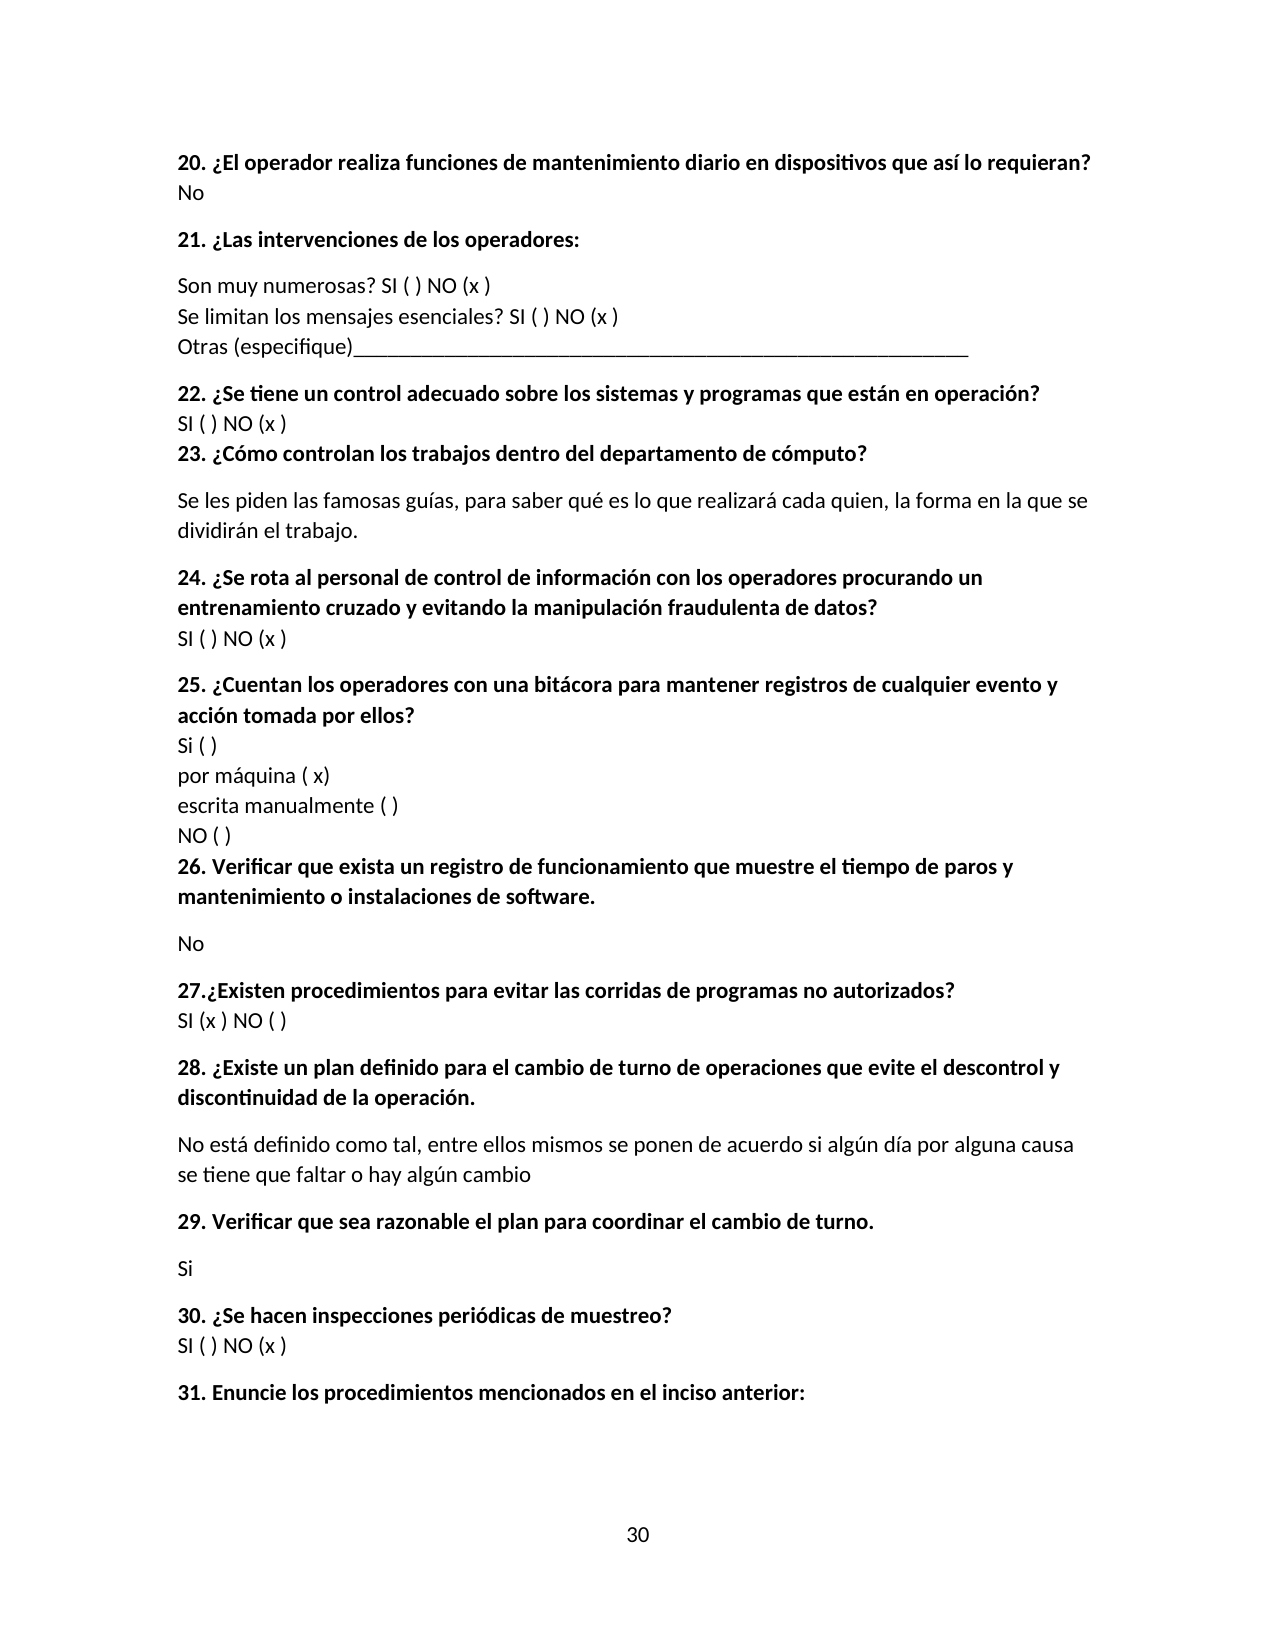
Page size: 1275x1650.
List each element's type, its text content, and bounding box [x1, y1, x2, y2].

text Son muy numerosas? SI ( ) NO (x ) Se limitan los mensajes esenciales? SI ( ) NO (x ) Otras (especifique)______________________________________________________ [177, 272, 1098, 360]
text 24. ¿Se rota al personal de control de información con los operadores procurando un entrenamiento cruzado y evitando la manipulación fraudulenta de datos? SI ( ) NO (x ) [177, 563, 1098, 652]
text 29. Verificar que sea razonable el plan para coordinar el cambio de turno. [177, 1207, 1098, 1235]
text Se les piden las famosas guías, para saber qué es lo que realizará cada quien, la forma en la que se dividirán el trabajo. [177, 486, 1098, 544]
text Si [177, 1254, 1098, 1282]
text No está definido como tal, entre ellos mismos se ponen de acuerdo si algún día por alguna causa se tiene que faltar o hay algún cambio [177, 1130, 1098, 1188]
text 22. ¿Se tiene un control adecuado sobre los sistemas y programas que están en operación? SI ( ) NO (x ) 23. ¿Cómo controlan los trabajos dentro del departamento de cómputo? [177, 379, 1098, 467]
text 20. ¿El operador realiza funciones de mantenimiento diario en dispositivos que así lo requieran? No [177, 148, 1098, 206]
text No [177, 929, 1098, 957]
text 31. Enuncie los procedimientos mencionados en el inciso anterior: [177, 1378, 1098, 1406]
text 25. ¿Cuentan los operadores con una bitácora para mantener registros de cualquier evento y acción tomada por ellos? Si ( ) por máquina ( x) escrita manualmente ( ) NO ( ) 26. Verificar que exista un registro de funcionamiento que muestre el tiempo de paros y mantenimiento o instalaciones de software. [177, 671, 1098, 910]
text 28. ¿Existe un plan definido para el cambio de turno de operaciones que evite el descontrol y discontinuidad de la operación. [177, 1053, 1098, 1111]
text 21. ¿Las intervenciones de los operadores: [177, 225, 1098, 253]
text 30. ¿Se hacen inspecciones periódicas de muestreo? SI ( ) NO (x ) [177, 1301, 1098, 1359]
text 27.¿Existen procedimientos para evitar las corridas de programas no autorizados? SI (x ) NO ( ) [177, 976, 1098, 1034]
